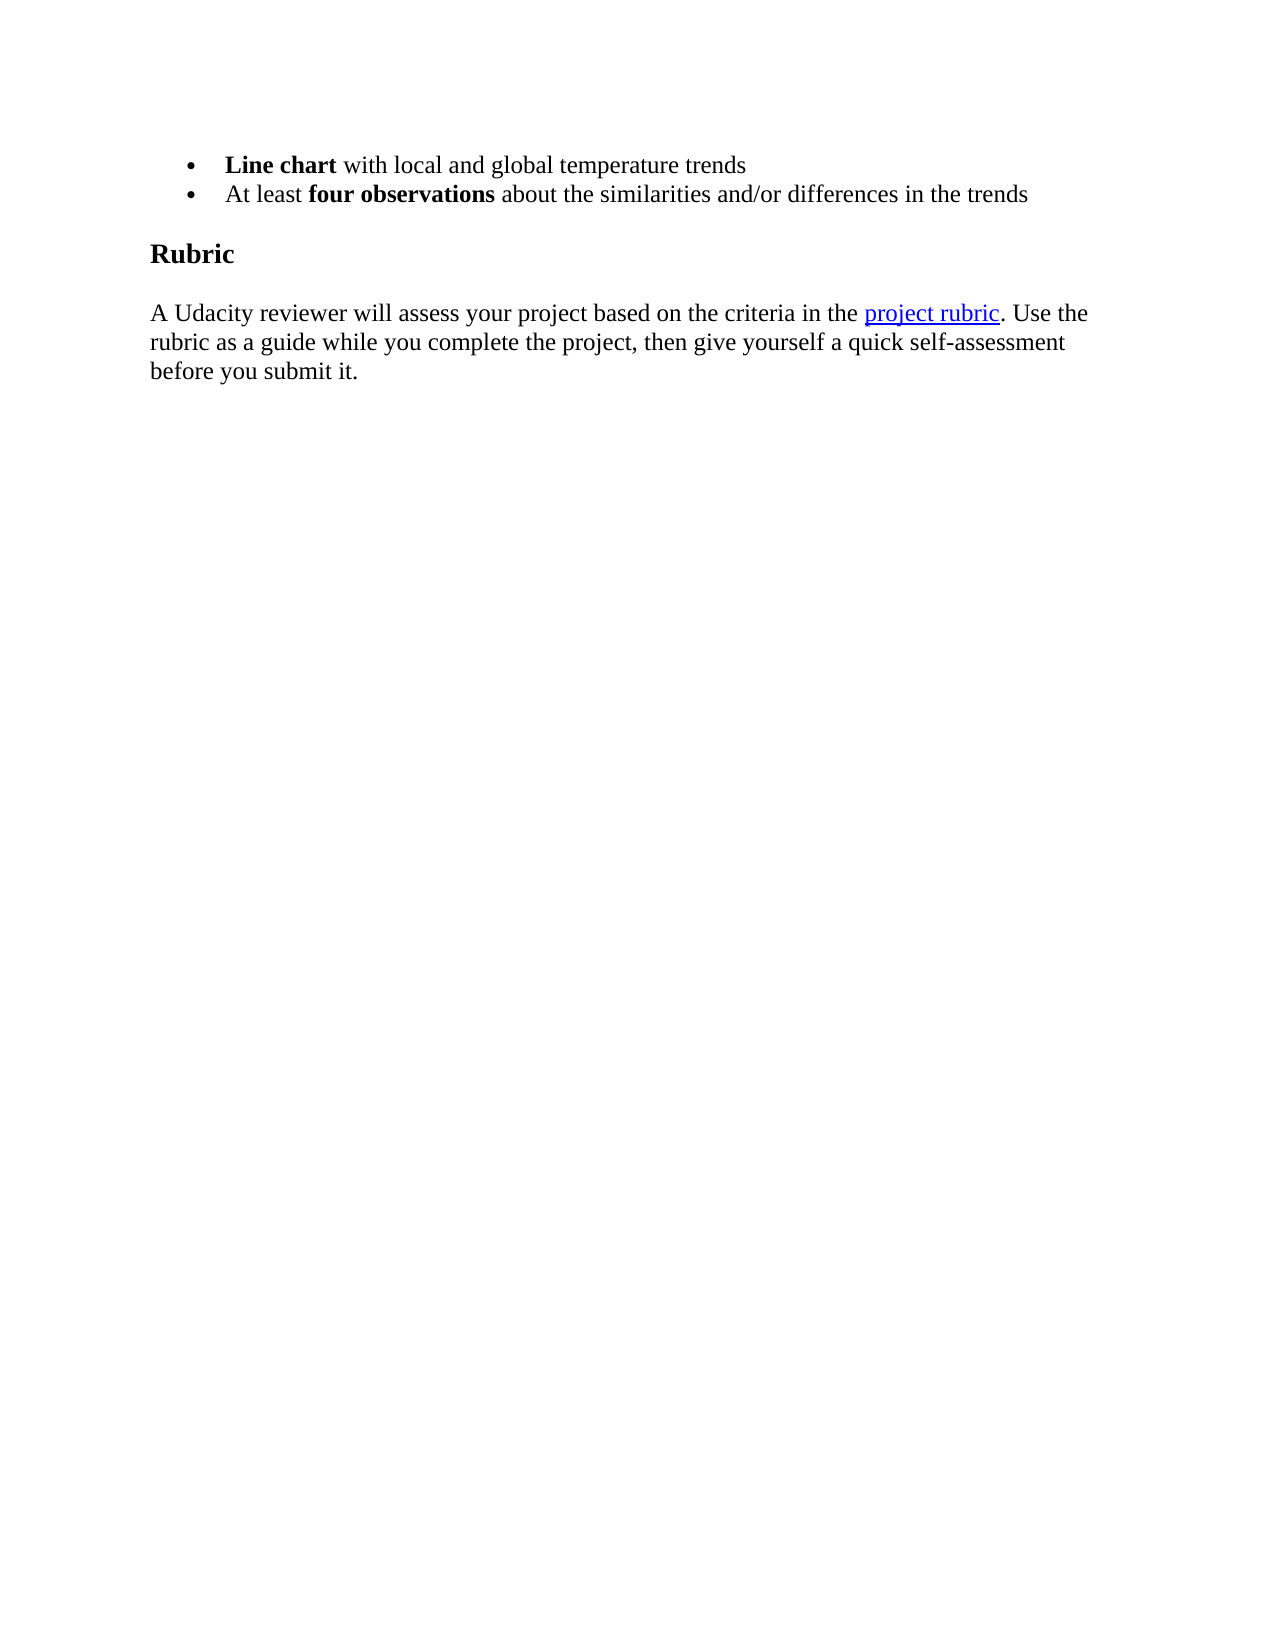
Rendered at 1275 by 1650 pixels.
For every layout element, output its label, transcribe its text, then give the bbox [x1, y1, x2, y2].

text Rubric [150, 237, 1125, 269]
list Line chart with local and global temperature trends [187, 150, 1125, 179]
list At least four observations about the similarities and/or differences in the trends [187, 179, 1125, 207]
text A Udacity reviewer will assess your project based on the criteria in the project rubric. Use the rubric as a guide while you complete the project, then give yourself a quick self-assessment before you submit it. [150, 298, 1125, 384]
